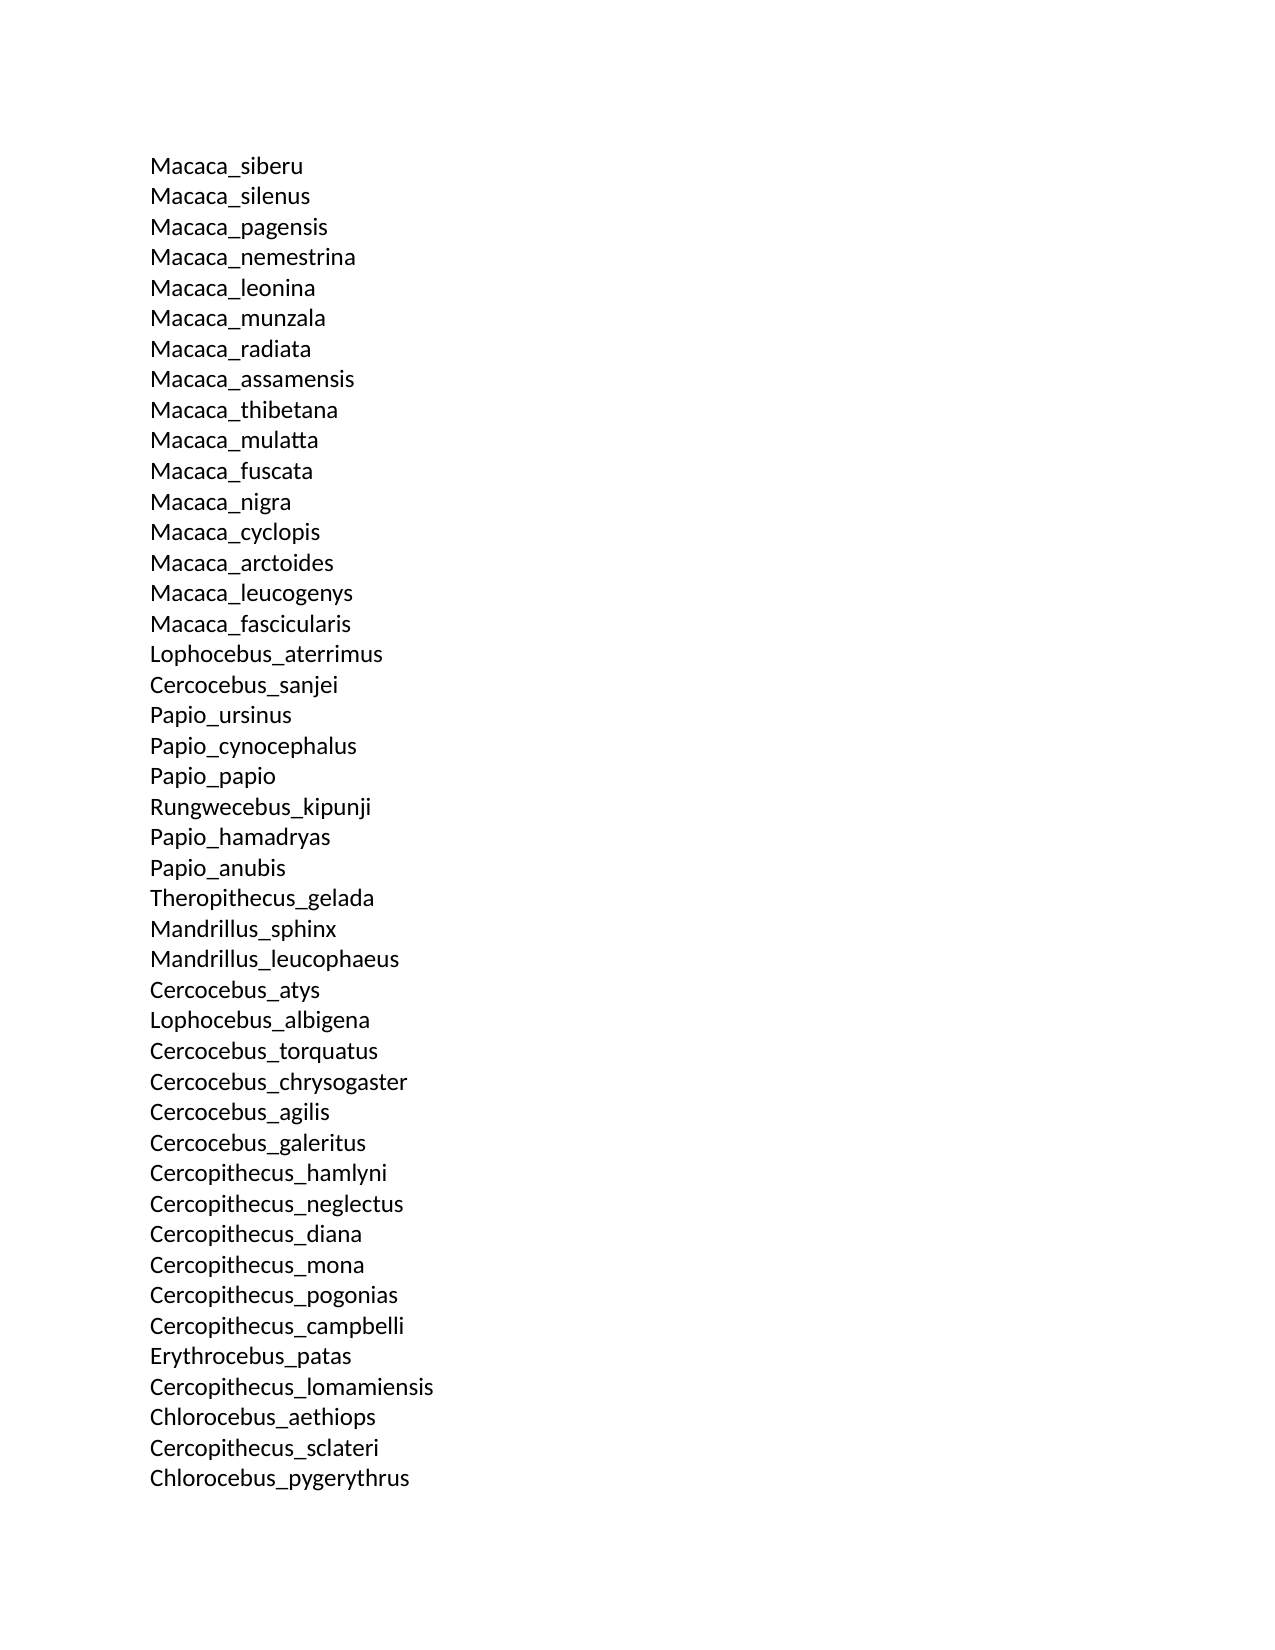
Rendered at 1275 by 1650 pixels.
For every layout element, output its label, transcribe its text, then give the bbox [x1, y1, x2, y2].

text Macaca_leonina [150, 272, 1125, 303]
text Cercocebus_sanjei [150, 669, 1125, 699]
text Macaca_pagensis [150, 211, 1125, 242]
text Cercopithecus_hamlyni [150, 1157, 1125, 1188]
text Macaca_siberu [150, 150, 1125, 181]
text Papio_papio [150, 760, 1125, 791]
text Cercopithecus_pogonias [150, 1279, 1125, 1310]
text Macaca_cyclopis [150, 516, 1125, 547]
text Macaca_nigra [150, 486, 1125, 516]
text Mandrillus_sphinx [150, 913, 1125, 943]
text Macaca_fascicularis [150, 608, 1125, 638]
text Macaca_arctoides [150, 547, 1125, 577]
text Papio_hamadryas [150, 821, 1125, 852]
text Lophocebus_albigena [150, 1004, 1125, 1035]
text Cercopithecus_neglectus [150, 1188, 1125, 1218]
text Cercocebus_chrysogaster [150, 1066, 1125, 1096]
text Macaca_mulatta [150, 425, 1125, 455]
text Papio_ursinus [150, 699, 1125, 730]
text Macaca_assamensis [150, 364, 1125, 394]
text Macaca_radiata [150, 333, 1125, 364]
text Cercopithecus_lomamiensis [150, 1371, 1125, 1401]
text Cercopithecus_campbelli [150, 1310, 1125, 1340]
text Macaca_nemestrina [150, 242, 1125, 272]
text Cercocebus_atys [150, 974, 1125, 1004]
text Cercocebus_galeritus [150, 1127, 1125, 1157]
text Lophocebus_aterrimus [150, 638, 1125, 669]
text Papio_anubis [150, 852, 1125, 882]
text Cercopithecus_mona [150, 1249, 1125, 1279]
text Chlorocebus_pygerythrus [150, 1462, 1125, 1493]
text Mandrillus_leucophaeus [150, 943, 1125, 974]
text Theropithecus_gelada [150, 882, 1125, 913]
text Macaca_munzala [150, 303, 1125, 333]
text Macaca_thibetana [150, 394, 1125, 425]
text Rungwecebus_kipunji [150, 791, 1125, 821]
text Cercopithecus_diana [150, 1218, 1125, 1249]
text Chlorocebus_aethiops [150, 1401, 1125, 1432]
text Cercopithecus_sclateri [150, 1432, 1125, 1462]
text Cercocebus_agilis [150, 1096, 1125, 1127]
text Cercocebus_torquatus [150, 1035, 1125, 1066]
text Papio_cynocephalus [150, 730, 1125, 760]
text Macaca_fuscata [150, 455, 1125, 486]
text Macaca_leucogenys [150, 577, 1125, 608]
text Erythrocebus_patas [150, 1340, 1125, 1371]
text Macaca_silenus [150, 181, 1125, 211]
